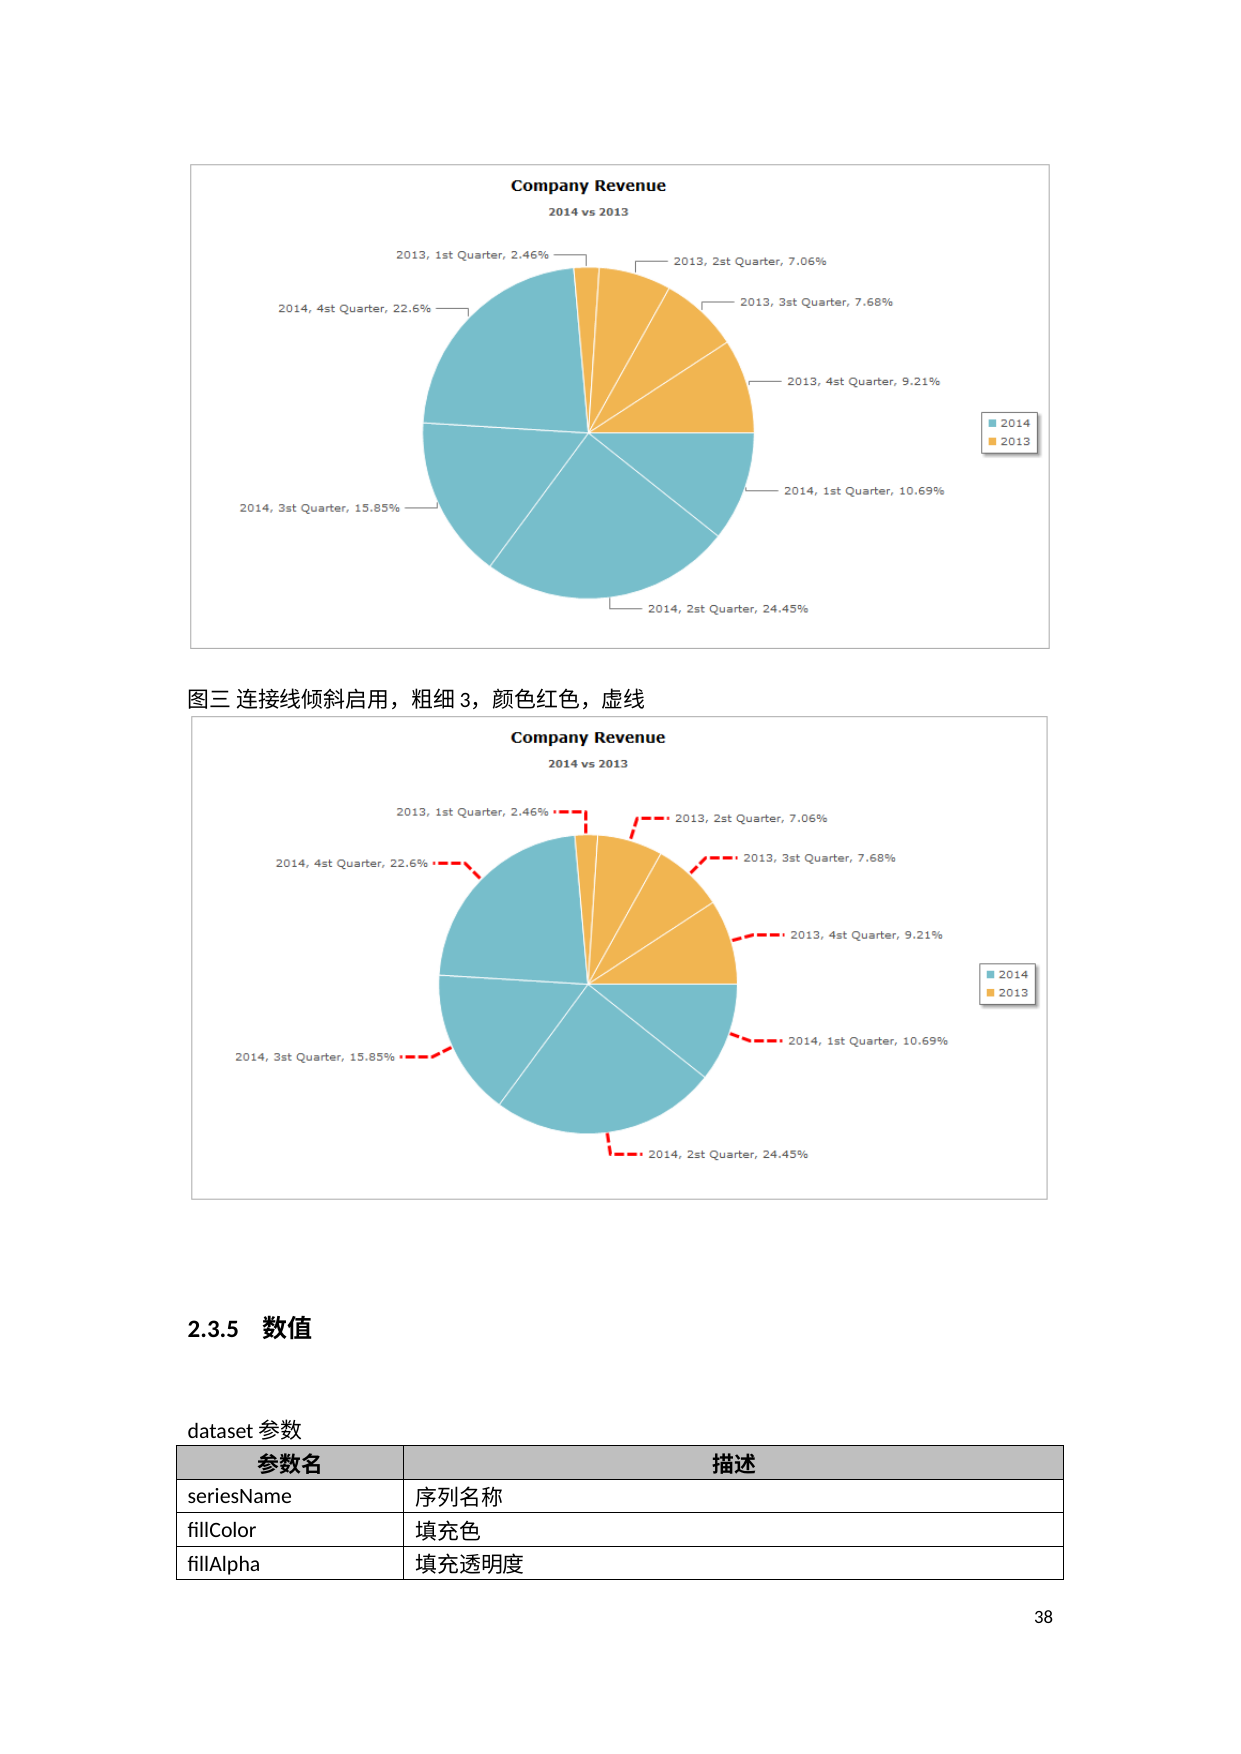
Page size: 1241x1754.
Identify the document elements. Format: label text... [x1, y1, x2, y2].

picture [187, 162, 1053, 649]
text 图三 连接线倾斜启用，粗细3，颜色红色，虚线 [187, 682, 1053, 714]
table_cell 填充透明度 [404, 1547, 1063, 1579]
table_header 描述 [404, 1446, 1063, 1479]
table_cell 填充色 [404, 1513, 1063, 1546]
subtitle 数值 [187, 1294, 1053, 1359]
picture [187, 714, 1053, 1203]
table_cell fillColor [177, 1513, 403, 1546]
table_cell 序列名称 [404, 1480, 1063, 1512]
text dataset参数 [187, 1413, 1053, 1445]
table_cell fillAlpha [177, 1547, 403, 1579]
table_header 参数名 [177, 1446, 403, 1479]
table_cell seriesName [177, 1480, 403, 1512]
